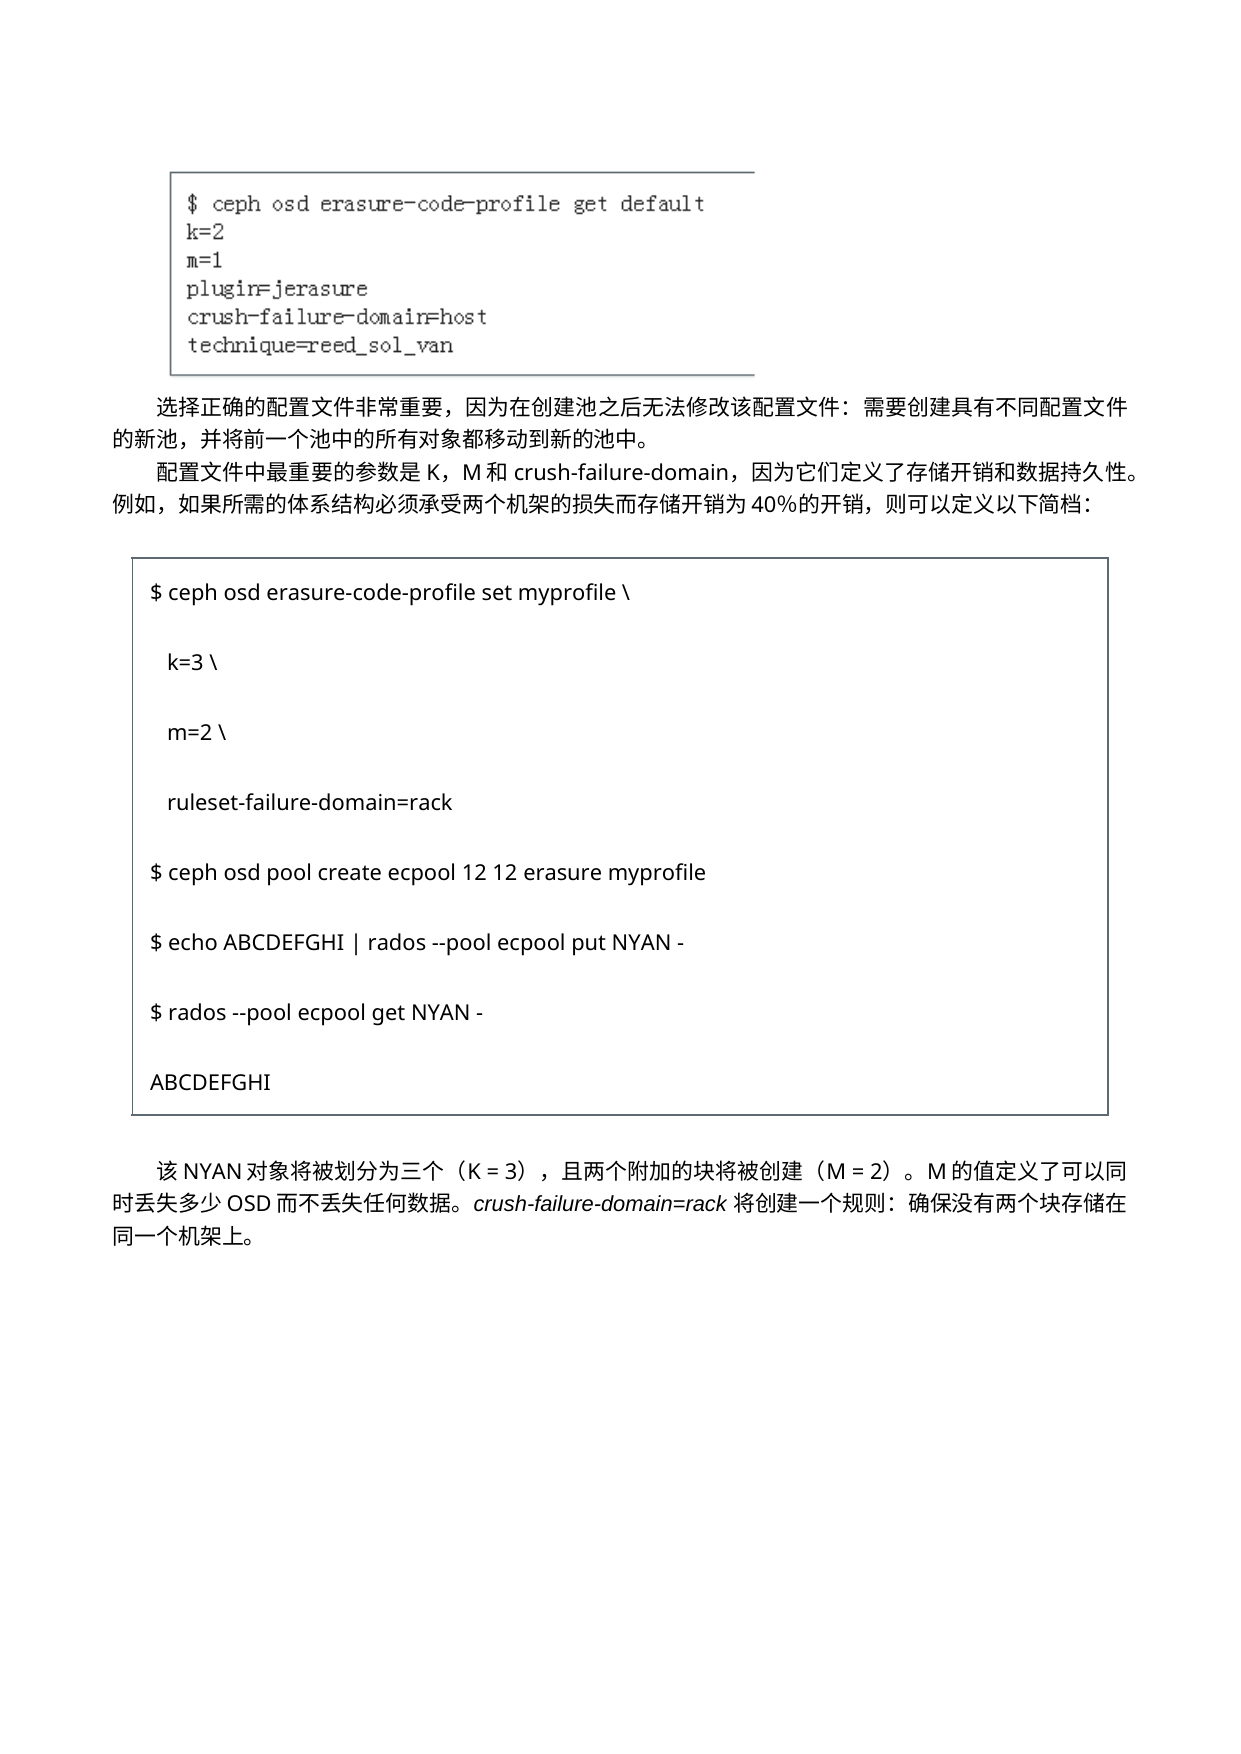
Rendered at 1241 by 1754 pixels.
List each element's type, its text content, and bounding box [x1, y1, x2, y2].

list $ rados --pool ecpool get NYAN - [133, 977, 1107, 1028]
text 该NYAN对象将被划分为三个（K = 3），且两个附加的块将被创建（M = 2）。M的值定义了可以同时丢失多少OSD而不丢失任何数据。crush-failure-domain=rack 将创建一个规则：确保没有两个块存储在同一个机架上。 [112, 1153, 1128, 1251]
list $ ceph osd erasure-code-profile set myprofile \ [133, 559, 1107, 608]
list k=3 \ [133, 627, 1107, 678]
list $ ceph osd pool create ecpool 12 12 erasure myprofile [133, 837, 1107, 888]
list ruleset-failure-domain=rack [133, 767, 1107, 818]
picture [156, 162, 755, 384]
list ABCDEFGHI [133, 1047, 1107, 1114]
text 配置文件中最重要的参数是K，M和 crush-failure-domain，因为它们定义了存储开销和数据持久性。例如，如果所需的体系结构必须承受两个机架的损失而存储开销为40％的开销，则可以定义以下简档： [112, 454, 1128, 519]
text 选择正确的配置文件非常重要，因为在创建池之后无法修改该配置文件：需要创建具有不同配置文件的新池，并将前一个池中的所有对象都移动到新的池中。 [112, 389, 1128, 454]
list $ echo ABCDEFGHI | rados --pool ecpool put NYAN - [133, 907, 1107, 958]
list m=2 \ [133, 697, 1107, 748]
